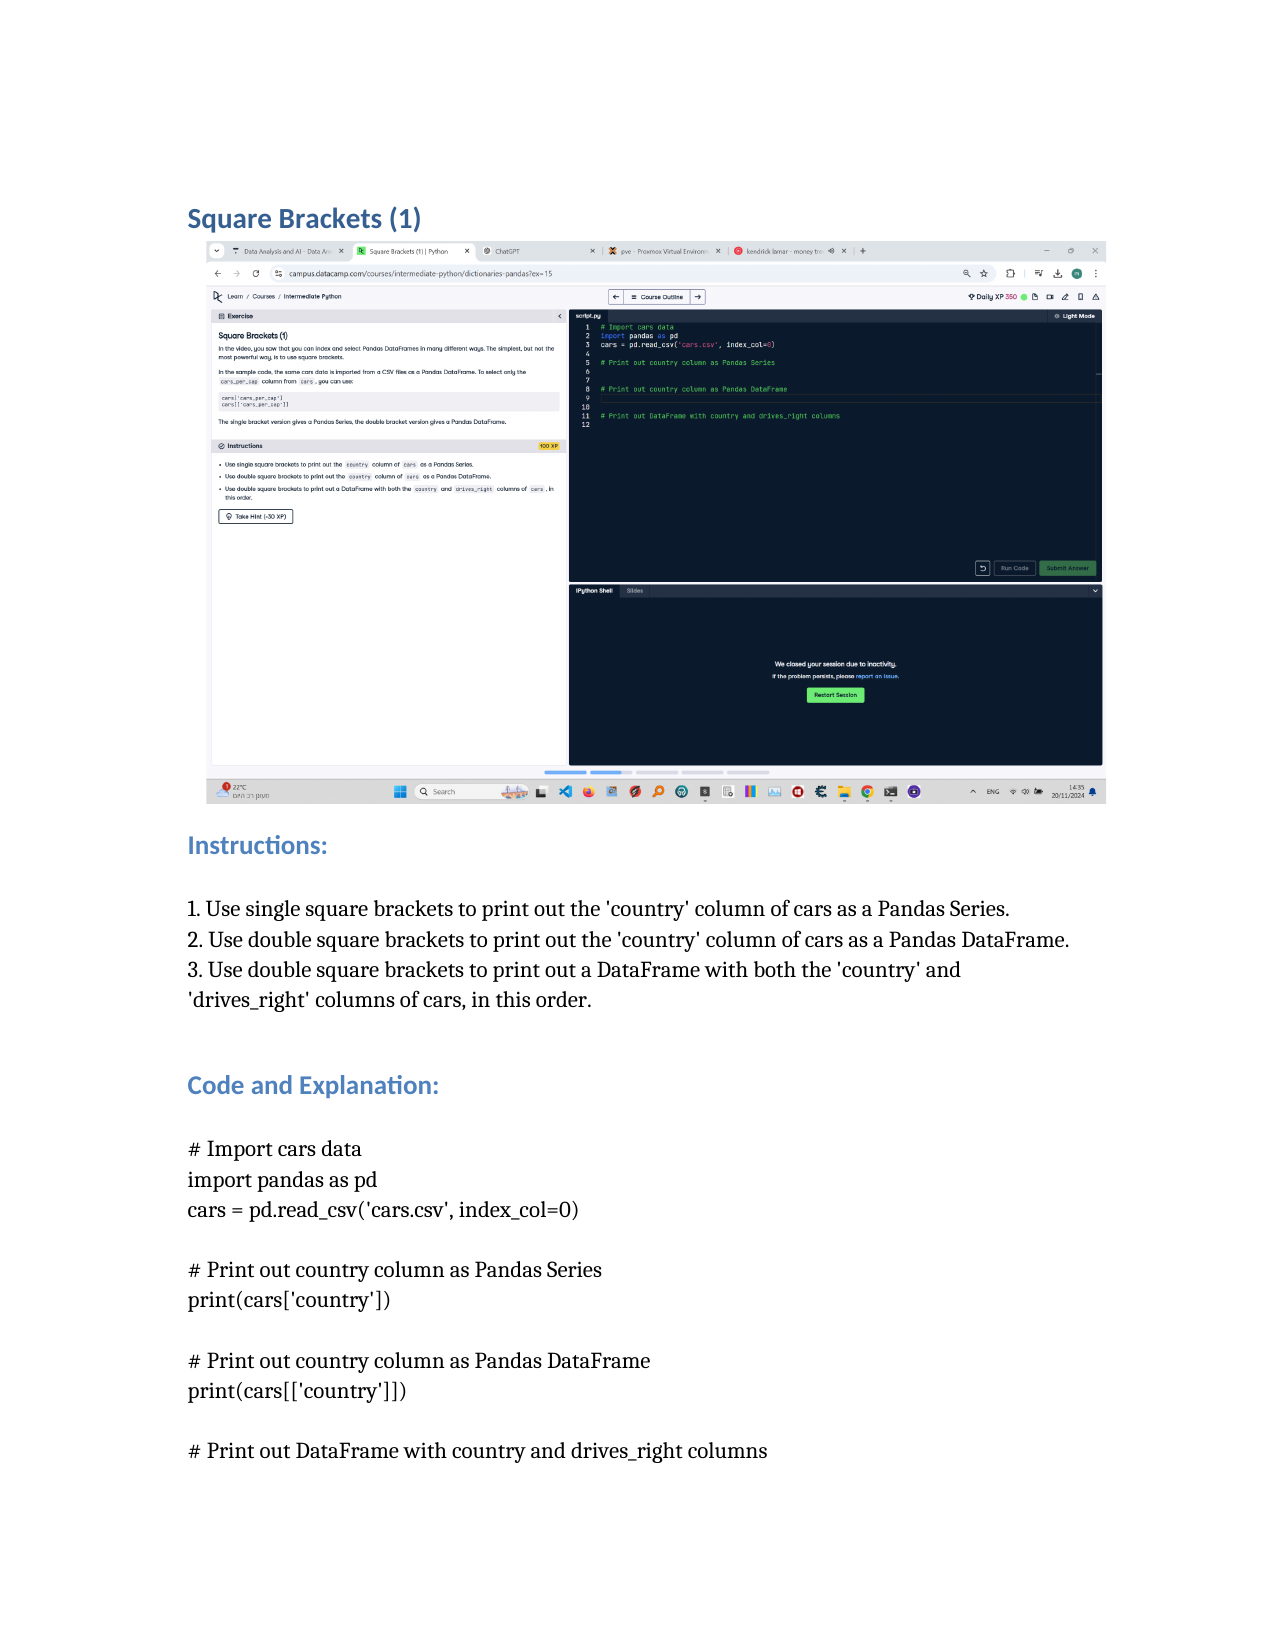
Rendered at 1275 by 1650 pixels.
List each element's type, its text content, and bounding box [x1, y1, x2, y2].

text 1. Use single square brackets to print out the 'country' column of cars as a Pandas Series. 2. Use double square brackets to print out the 'country' column of cars as a Pandas DataFrame. 3. Use double square brackets to print out a DataFrame with both the 'country' and 'drives_right' columns of cars, in this order. [187, 866, 1087, 1043]
subtitle Code and Explanation: [187, 1068, 1087, 1101]
subtitle Instructions: [187, 828, 1087, 861]
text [187, 1106, 1087, 1465]
picture [206, 241, 1107, 804]
subtitle Square Brackets (1) [187, 200, 1087, 236]
